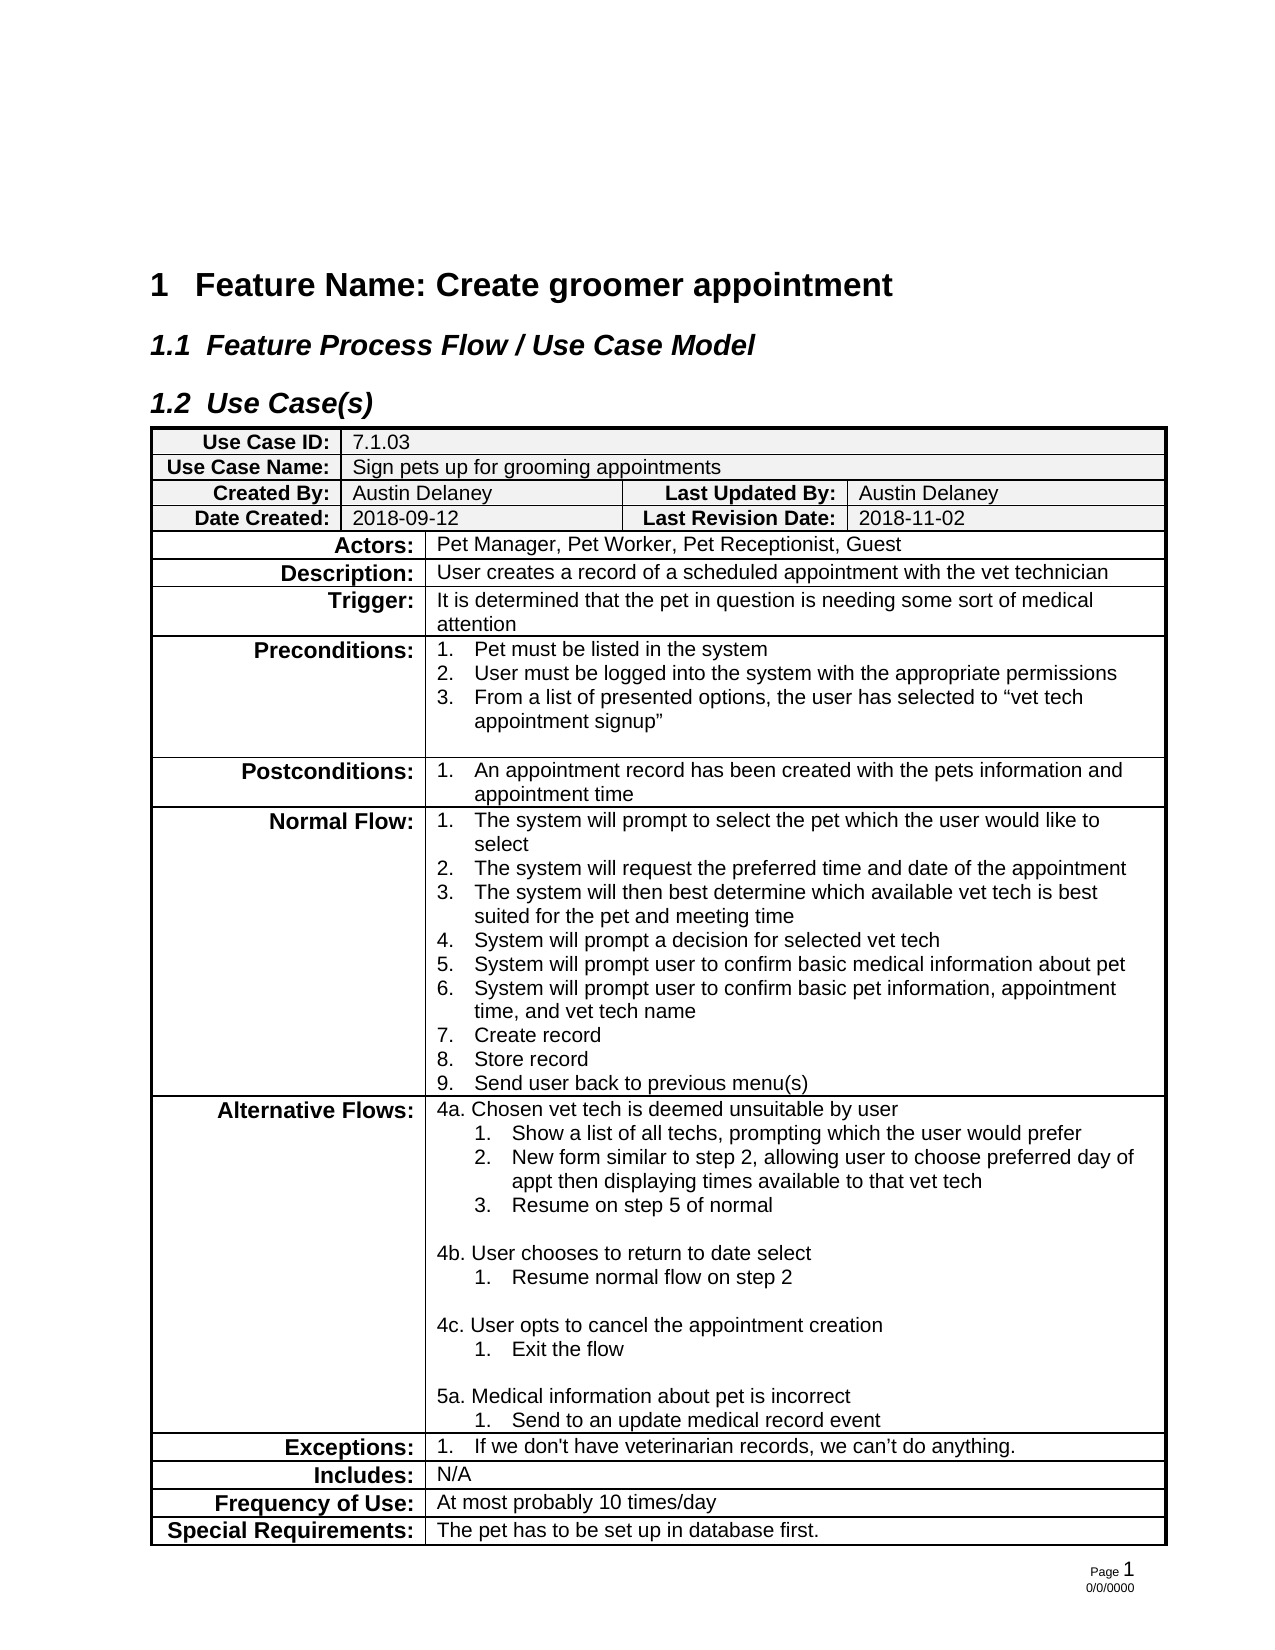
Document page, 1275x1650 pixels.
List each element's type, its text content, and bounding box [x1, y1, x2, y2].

table_cell Preconditions: [153, 637, 425, 757]
subtitle Feature Name: Create groomer appointment [150, 264, 1134, 303]
table_cell Created By: [153, 481, 340, 504]
table_cell Last Revision Date: [623, 506, 847, 530]
subtitle Feature Process Flow / Use Case Model [150, 328, 1134, 362]
table_cell Alternative Flows: [153, 1097, 425, 1432]
table_cell Frequency of Use: [153, 1490, 425, 1516]
table_cell 4a. Chosen vet tech is deemed unsuitable by user Show a list of all techs, prompting which the user would prefer New form similar to step 2, allowing user to choose preferred day of appt then displaying times available to that vet tech Resume on step 5 of normal 4b. User chooses to return to date select Resume normal flow on step 2 4c. User opts to cancel the appointment creation Exit the flow 5a. Medical information about pet is incorrect Send to an update medical record event [426, 1097, 1164, 1432]
table_cell 2018-11-02 [848, 506, 1164, 530]
subtitle Use Case(s) [150, 387, 1134, 420]
table_cell Pet Manager, Pet Worker, Pet Receptionist, Guest [426, 532, 1164, 558]
table_cell Includes: [153, 1462, 425, 1488]
table_cell Austin Delaney [342, 481, 622, 504]
table_cell 2018-09-12 [342, 506, 622, 530]
table_cell Special Requirements: [153, 1518, 425, 1544]
table_cell An appointment record has been created with the pets information and appointment time [426, 758, 1164, 806]
table_cell If we don't have veterinarian records, we can’t do anything. [426, 1434, 1164, 1460]
table_cell Pet must be listed in the system User must be logged into the system with the appropriate permissions From a list of presented options, the user has selected to “vet tech appointment signup” [426, 637, 1164, 757]
table_cell Description: [153, 560, 425, 586]
table_cell The system will prompt to select the pet which the user would like to select The system will request the preferred time and date of the appointment The system will then best determine which available vet tech is best suited for the pet and meeting time System will prompt a decision for selected vet tech System will prompt user to confirm basic medical information about pet System will prompt user to confirm basic pet information, appointment time, and vet tech name Create record Store record Send user back to previous menu(s) [426, 808, 1164, 1095]
table_header 7.1.03 [342, 430, 1164, 453]
table_cell Sign pets up for grooming appointments [342, 455, 1164, 479]
table_header Use Case ID: [153, 430, 340, 453]
table_cell Last Updated By: [623, 481, 847, 504]
table_cell Use Case Name: [153, 455, 340, 479]
table_cell Trigger: [153, 587, 425, 635]
table_cell It is determined that the pet in question is needing some sort of medical attention [426, 587, 1164, 635]
table_cell User creates a record of a scheduled appointment with the vet technician [426, 560, 1164, 586]
table_cell Actors: [153, 532, 425, 558]
table_cell Postconditions: [153, 758, 425, 806]
table_cell Austin Delaney [848, 481, 1164, 504]
table_cell Exceptions: [153, 1434, 425, 1460]
table_cell At most probably 10 times/day [426, 1490, 1164, 1516]
table_cell N/A [426, 1462, 1164, 1488]
table_cell Normal Flow: [153, 808, 425, 1095]
table_cell The pet has to be set up in database first. [426, 1518, 1164, 1544]
table_cell Date Created: [153, 506, 340, 530]
